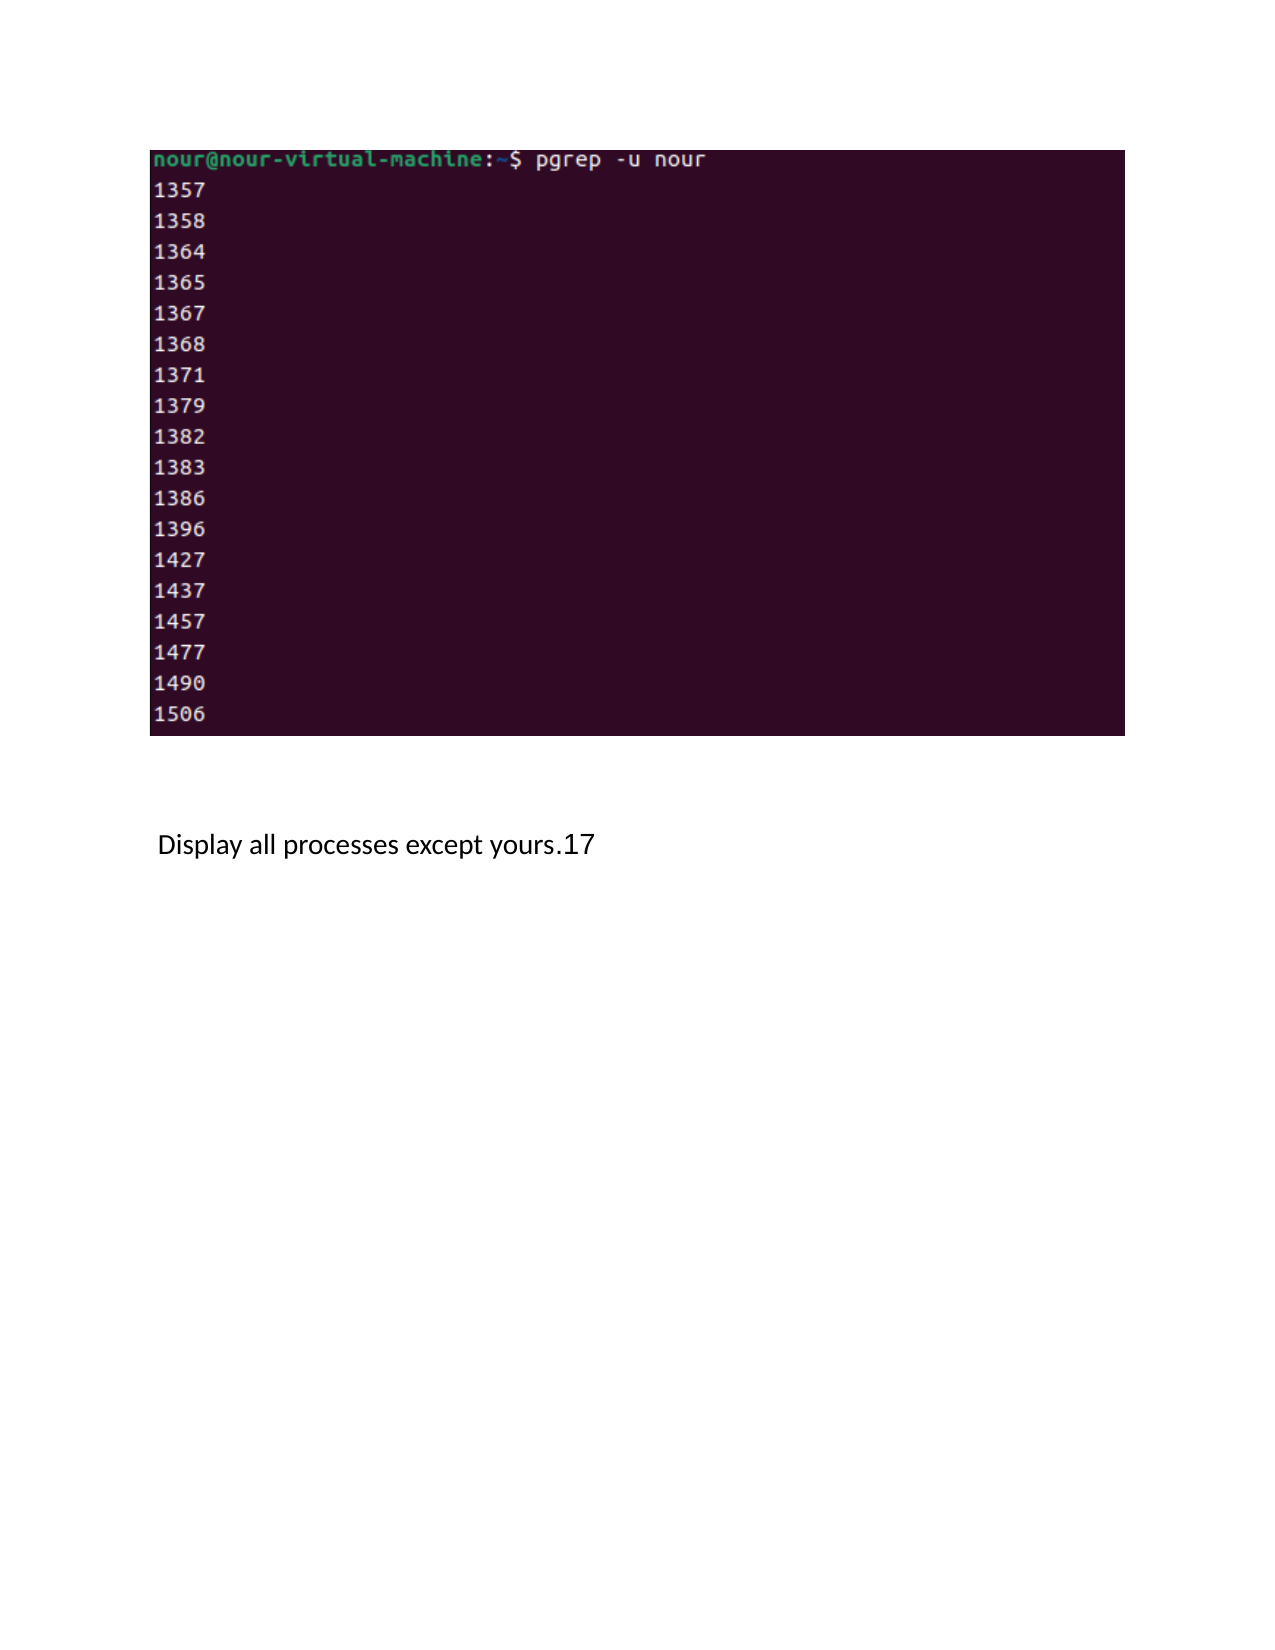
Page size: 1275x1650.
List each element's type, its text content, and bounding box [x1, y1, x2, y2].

text 17.Display all processes except yours [150, 826, 1125, 862]
picture [149, 150, 1125, 736]
